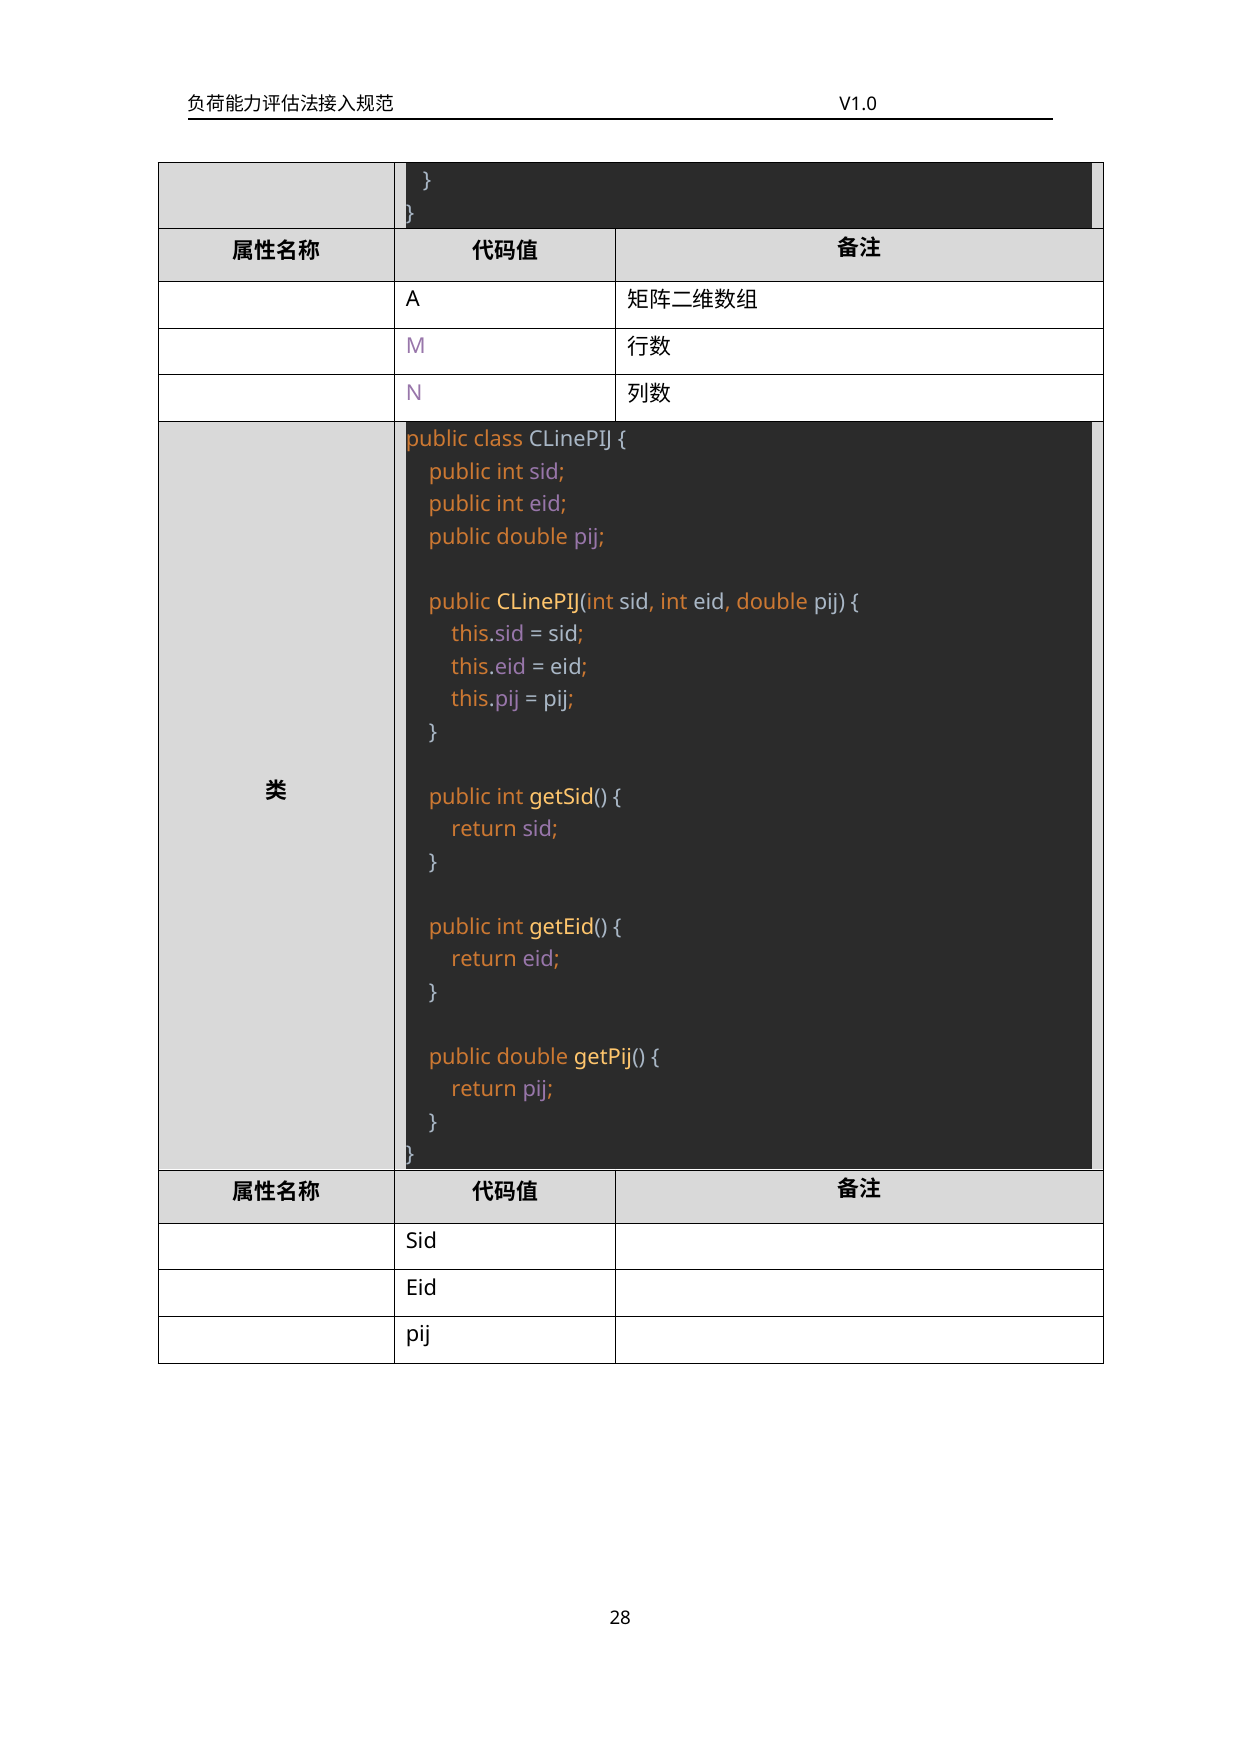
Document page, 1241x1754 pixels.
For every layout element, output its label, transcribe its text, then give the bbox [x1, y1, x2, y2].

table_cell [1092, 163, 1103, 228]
table_cell [159, 1224, 394, 1269]
table_cell 代码值 [395, 229, 615, 281]
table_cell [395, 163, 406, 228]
table_cell M [395, 329, 615, 374]
table_cell 行数 [616, 329, 1103, 374]
table_cell 属性名称 [159, 1171, 394, 1223]
table_cell [159, 375, 394, 421]
table_cell [616, 1270, 1103, 1316]
table_cell pij [395, 1317, 615, 1363]
table_cell 代码值 [395, 1171, 615, 1223]
table_cell Sid [395, 1224, 615, 1269]
table_cell [159, 329, 394, 374]
table_cell 矩阵二维数组 [616, 282, 1103, 328]
table_cell 列数 [616, 375, 1103, 421]
table_cell [159, 1270, 394, 1316]
table_cell 备注 [616, 229, 1103, 281]
table_cell A [395, 282, 615, 328]
table_cell 类 [159, 422, 394, 1169]
table_cell Eid [395, 1270, 615, 1316]
table_cell [616, 1224, 1103, 1269]
table_cell [159, 282, 394, 328]
table_cell 类 [159, 163, 394, 228]
table_cell [159, 1317, 394, 1363]
table_cell 备注 [616, 1171, 1103, 1223]
table_cell 属性名称 [159, 229, 394, 281]
table_cell N [395, 375, 615, 421]
table_cell [616, 1317, 1103, 1363]
